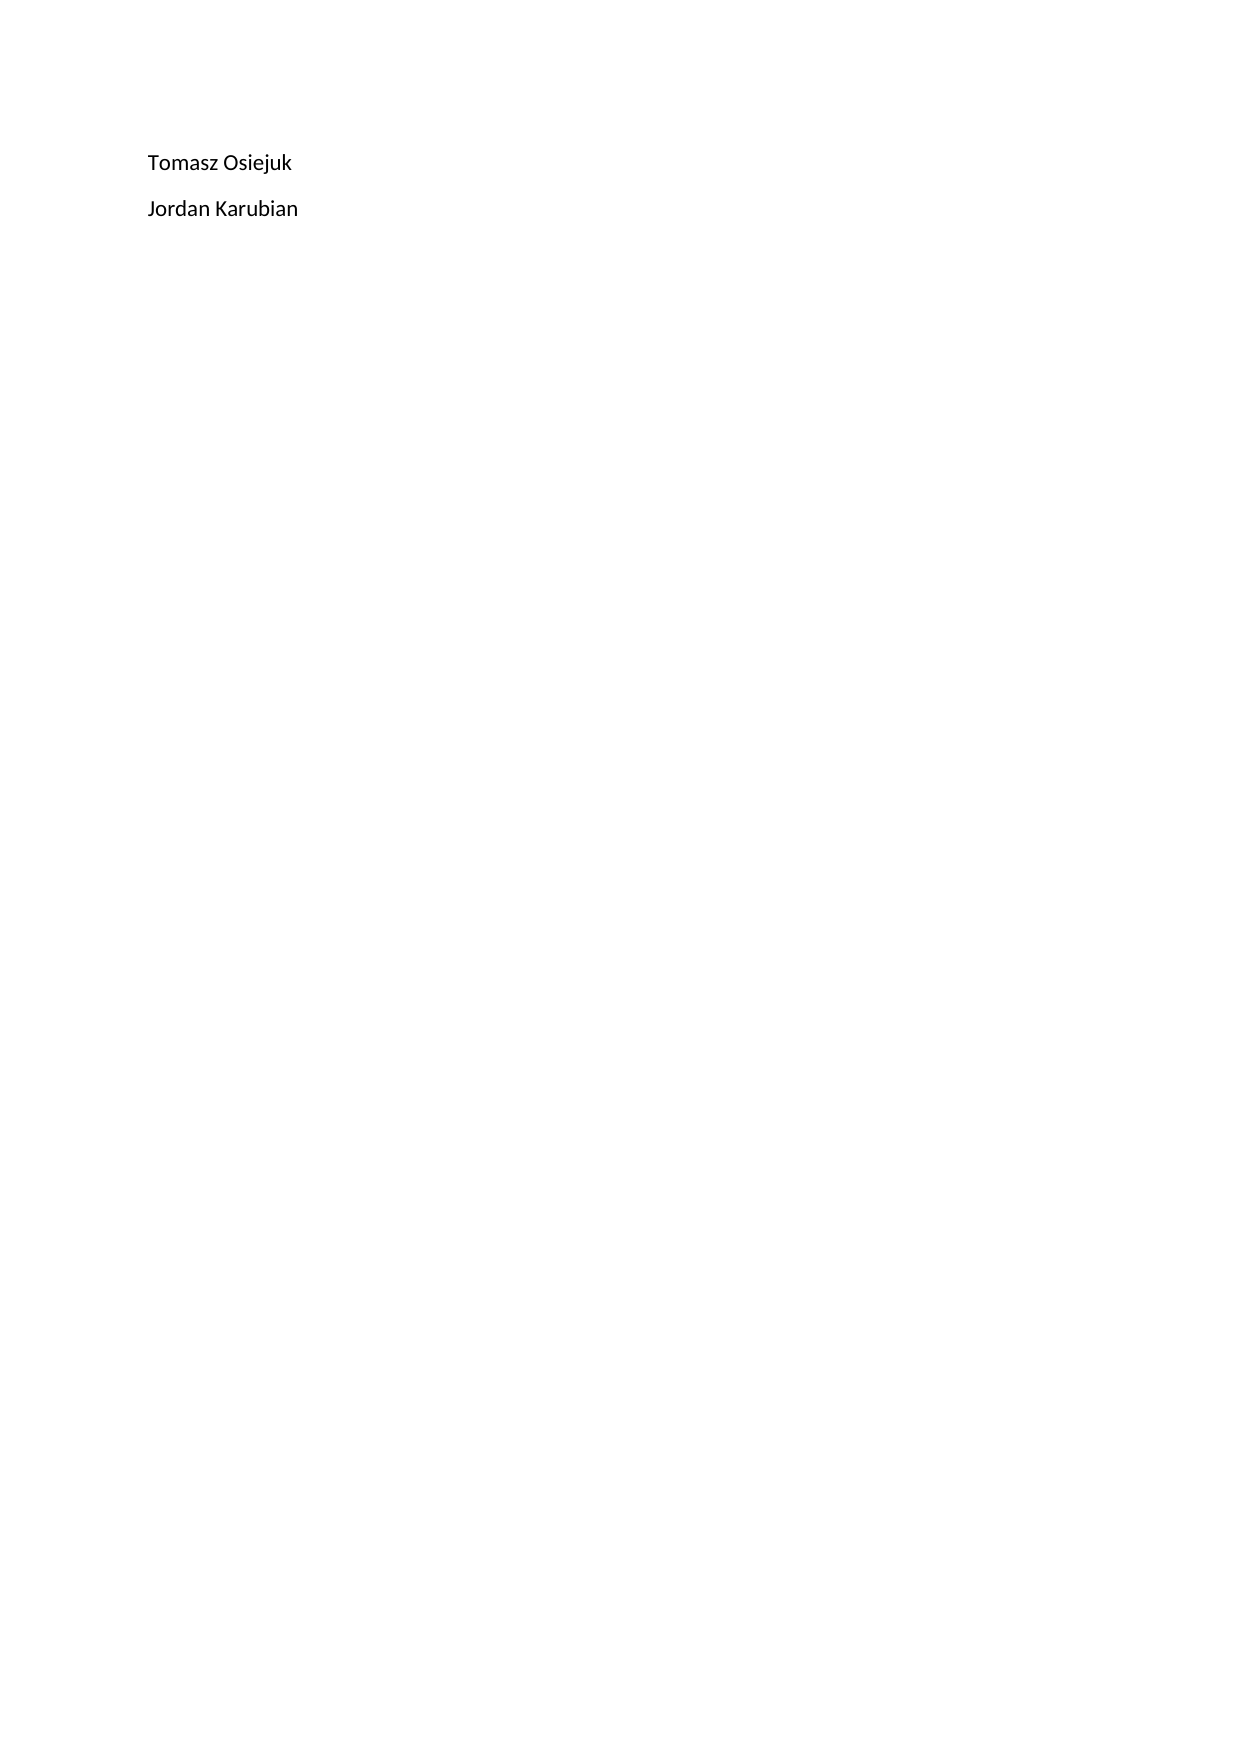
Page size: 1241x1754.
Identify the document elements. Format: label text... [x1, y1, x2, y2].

text Jordan Karubian [148, 194, 1093, 222]
text Tomasz Osiejuk [148, 148, 1093, 176]
